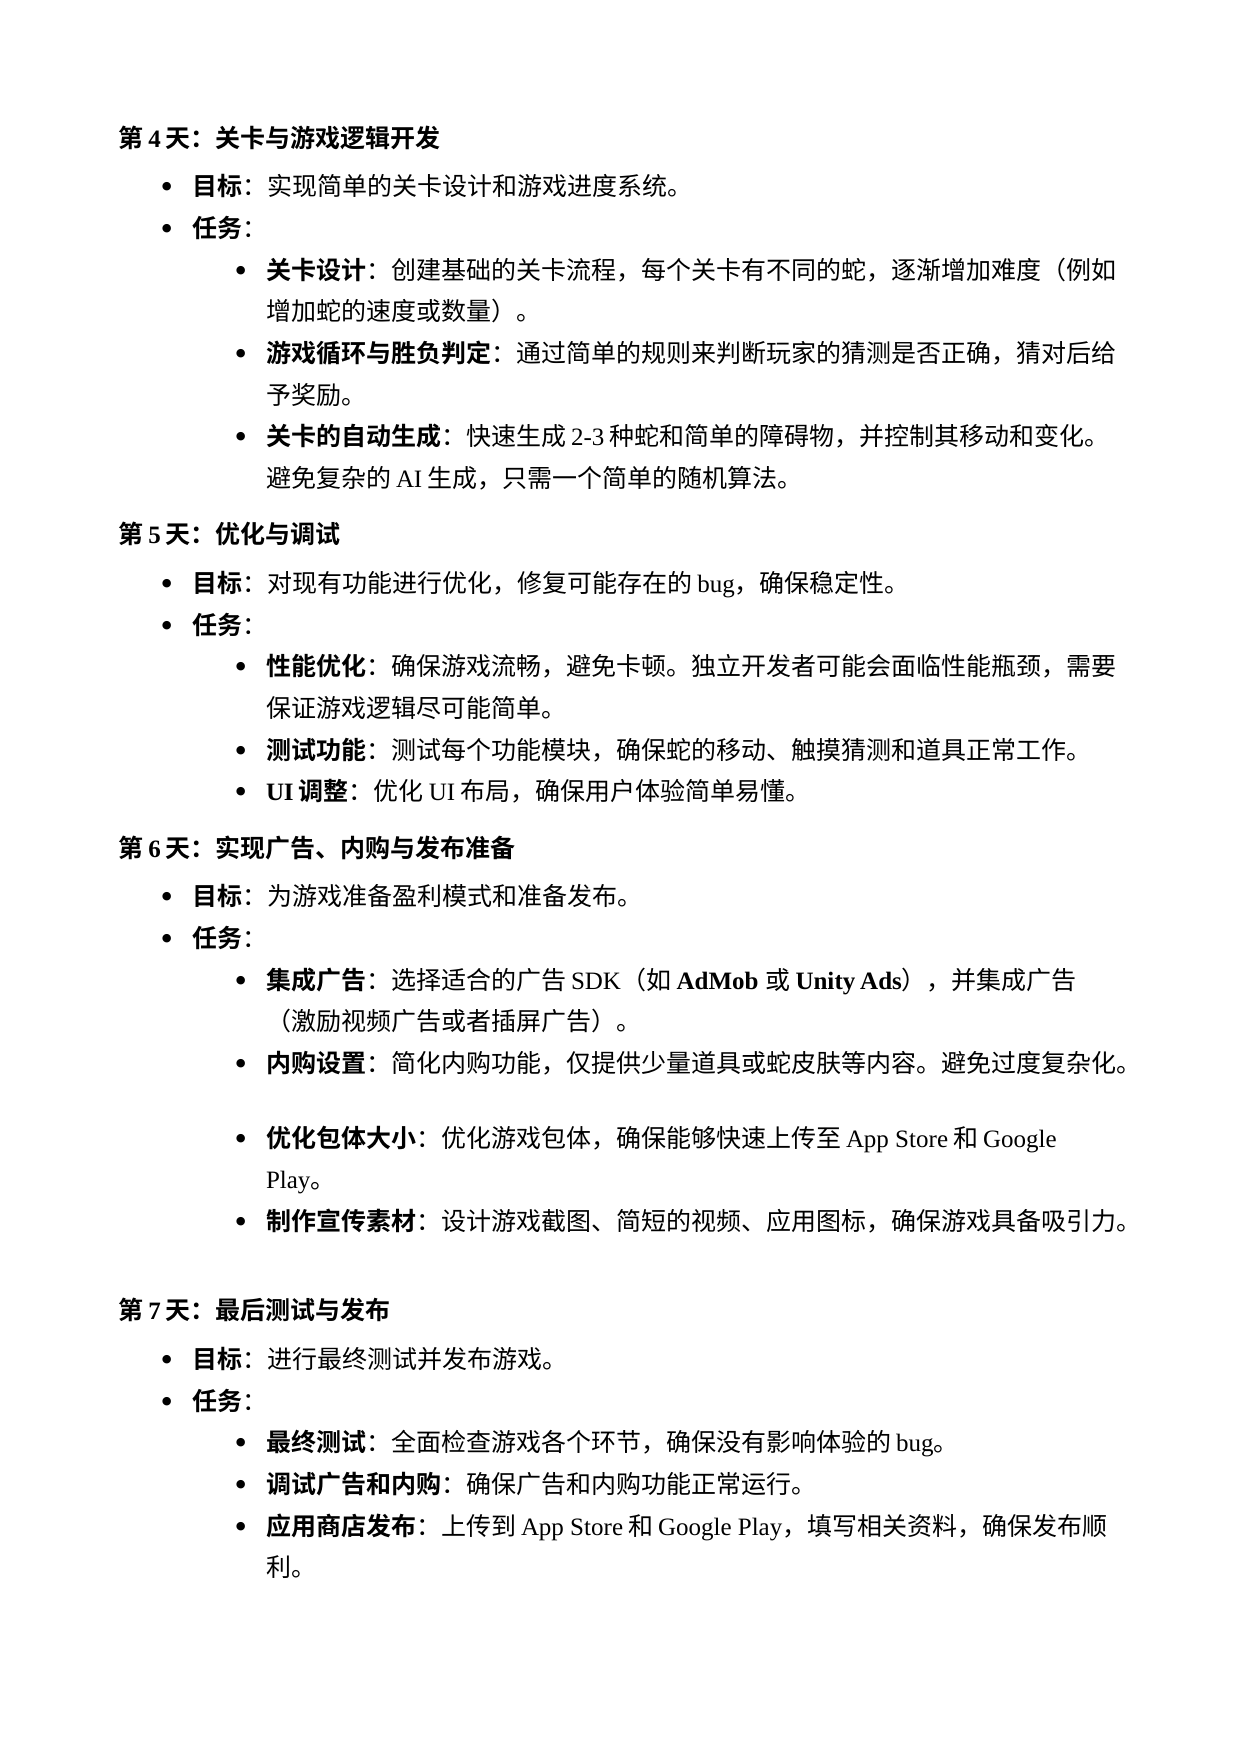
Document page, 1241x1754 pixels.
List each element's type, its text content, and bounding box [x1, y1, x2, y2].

list 任务： [162, 918, 1122, 955]
list 优化包体大小：优化游戏包体，确保能够快速上传至App Store和Google Play。 [236, 1118, 1122, 1196]
list 制作宣传素材：设计游戏截图、简短的视频、应用图标，确保游戏具备吸引力。 [236, 1202, 1122, 1272]
list 调试广告和内购：确保广告和内购功能正常运行。 [236, 1464, 1122, 1501]
list 任务： [162, 1381, 1122, 1417]
list 游戏循环与胜负判定：通过简单的规则来判断玩家的猜测是否正确，猜对后给予奖励。 [236, 333, 1122, 411]
list 目标：为游戏准备盈利模式和准备发布。 [162, 877, 1122, 913]
list 任务： [162, 605, 1122, 641]
list 关卡设计：创建基础的关卡流程，每个关卡有不同的蛇，逐渐增加难度（例如增加蛇的速度或数量）。 [236, 250, 1122, 328]
list 关卡的自动生成：快速生成2-3种蛇和简单的障碍物，并控制其移动和变化。避免复杂的AI生成，只需一个简单的随机算法。 [236, 417, 1122, 495]
list 集成广告：选择适合的广告SDK（如 AdMob 或 Unity Ads），并集成广告（激励视频广告或者插屏广告）。 [236, 960, 1122, 1038]
subtitle 第5天：优化与调试 [118, 515, 1122, 551]
list 目标：实现简单的关卡设计和游戏进度系统。 [162, 167, 1122, 203]
list 内购设置：简化内购功能，仅提供少量道具或蛇皮肤等内容。避免过度复杂化。 [236, 1043, 1122, 1114]
list 目标：进行最终测试并发布游戏。 [162, 1339, 1122, 1376]
subtitle 第7天：最后测试与发布 [118, 1291, 1122, 1327]
list 任务： [162, 208, 1122, 245]
list 性能优化：确保游戏流畅，避免卡顿。独立开发者可能会面临性能瓶颈，需要保证游戏逻辑尽可能简单。 [236, 647, 1122, 725]
list 应用商店发布：上传到App Store和Google Play，填写相关资料，确保发布顺利。 [236, 1506, 1122, 1584]
subtitle 第4天：关卡与游戏逻辑开发 [118, 118, 1122, 154]
list 测试功能：测试每个功能模块，确保蛇的移动、触摸猜测和道具正常工作。 [236, 730, 1122, 766]
subtitle 第6天：实现广告、内购与发布准备 [118, 828, 1122, 864]
list 目标：对现有功能进行优化，修复可能存在的bug，确保稳定性。 [162, 563, 1122, 600]
list UI调整：优化UI布局，确保用户体验简单易懂。 [236, 772, 1122, 808]
list 最终测试：全面检查游戏各个环节，确保没有影响体验的bug。 [236, 1423, 1122, 1459]
